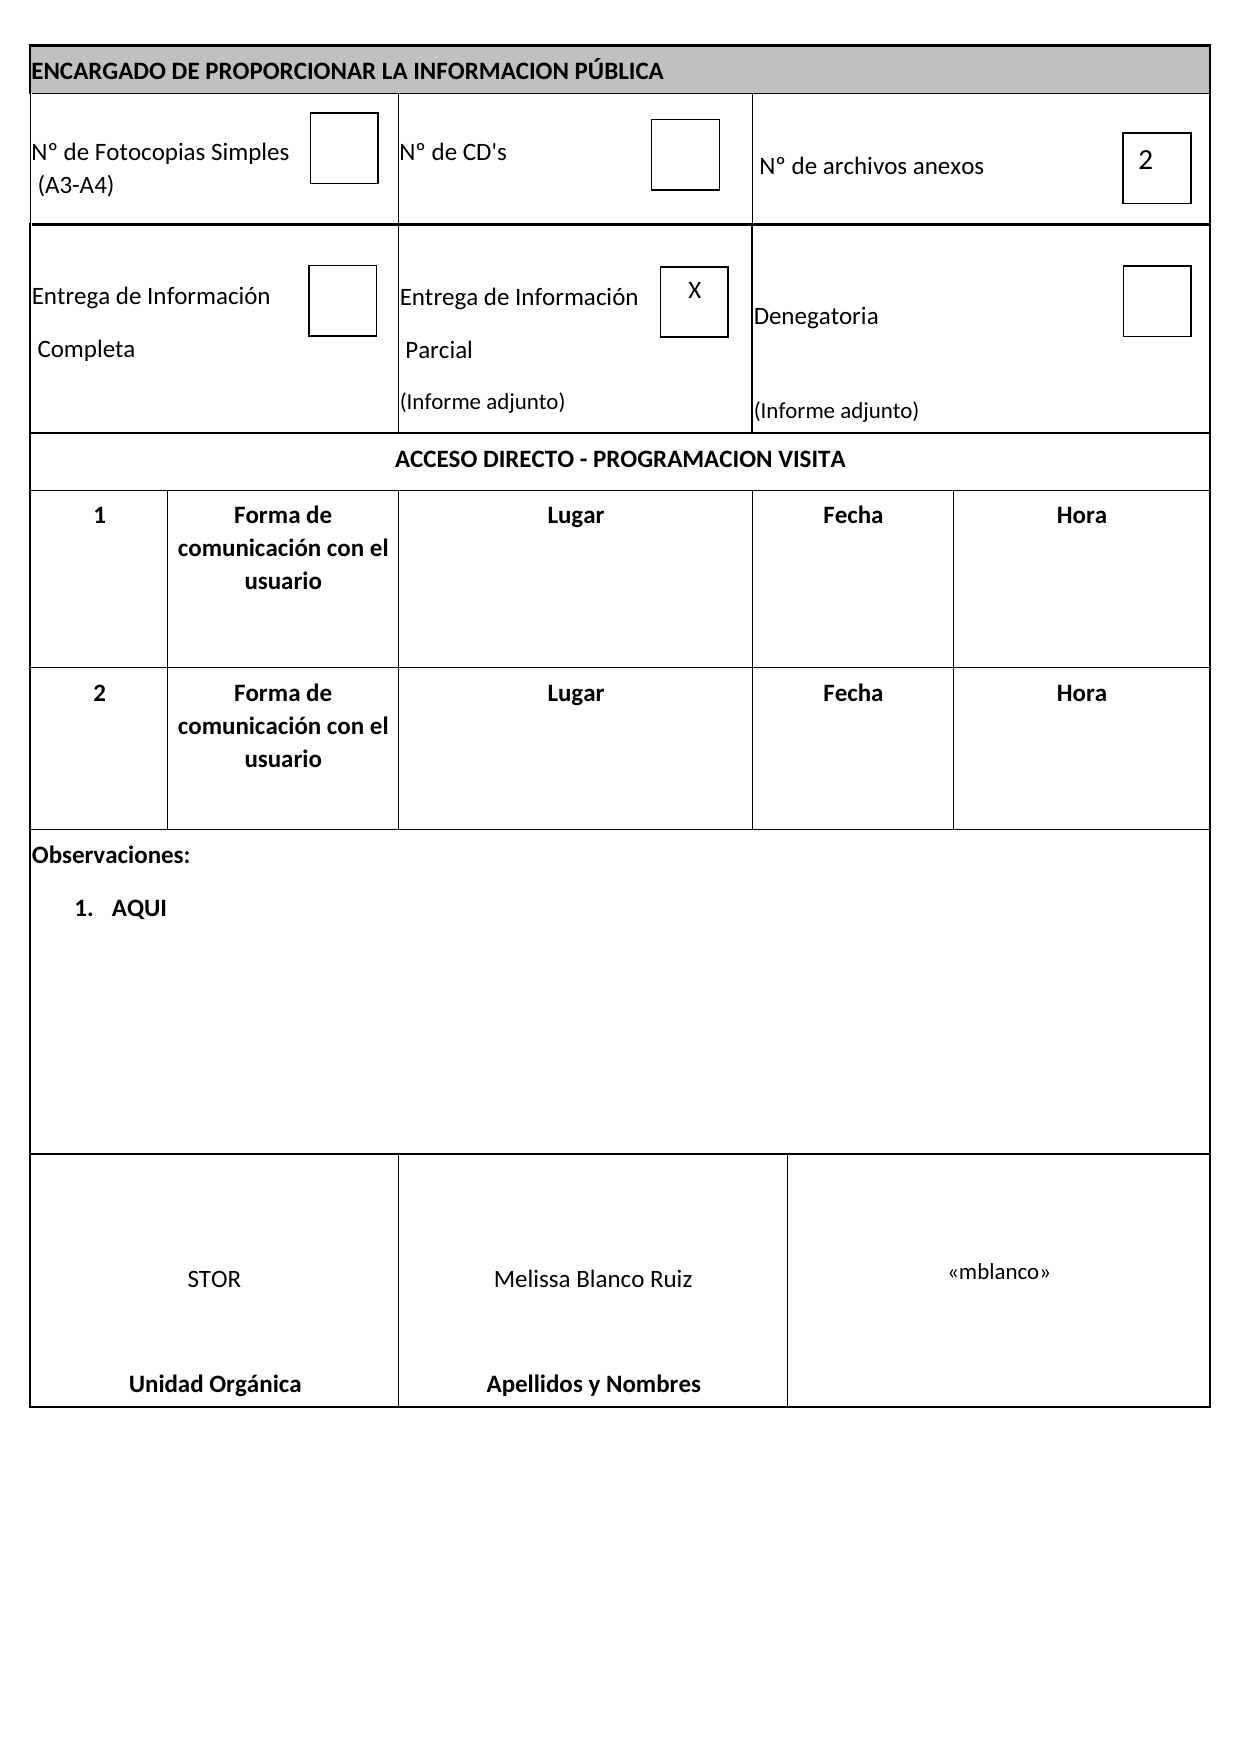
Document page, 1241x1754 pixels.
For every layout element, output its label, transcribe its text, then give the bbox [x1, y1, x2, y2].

table_cell Nº de archivos anexos [753, 94, 1209, 223]
table_cell Apellidos y Nombres [399, 1342, 787, 1406]
table_cell Entrega de Información Parcial (Informe adjunto) [399, 226, 751, 432]
table_cell «mblanco» [788, 1155, 1209, 1342]
table_cell Entrega de Información Completa [31, 224, 398, 432]
table_cell ACCESO DIRECTO - PROGRAMACION VISITA [31, 434, 1209, 490]
table_cell Forma de comunicación con el usuario [168, 491, 398, 667]
table_cell Fecha [753, 491, 953, 667]
table_cell Nº de Fotocopias Simples (A3-A4) [31, 94, 398, 223]
table_cell Lugar [399, 491, 752, 667]
table_cell Denegatoria (Informe adjunto) [753, 226, 1209, 432]
table_cell 1 [31, 491, 167, 667]
table_cell 2 [31, 668, 167, 829]
table_cell Hora [954, 668, 1209, 829]
table_cell Lugar [399, 668, 752, 829]
table_cell Unidad Orgánica [31, 1342, 398, 1406]
table_cell Melissa Blanco Ruiz [399, 1155, 787, 1342]
table_cell Nº de CD's [399, 94, 752, 223]
table_cell Fecha [753, 668, 953, 829]
table_cell Hora [954, 491, 1209, 667]
table_cell Forma de comunicación con el usuario [168, 668, 398, 829]
table_cell Observaciones: AQUI [31, 830, 1209, 1152]
table_cell STOR [31, 1155, 398, 1342]
table_cell [788, 1342, 1209, 1406]
table_header ENCARGADO DE PROPORCIONAR LA INFORMACION PÚBLICA [31, 47, 1209, 93]
